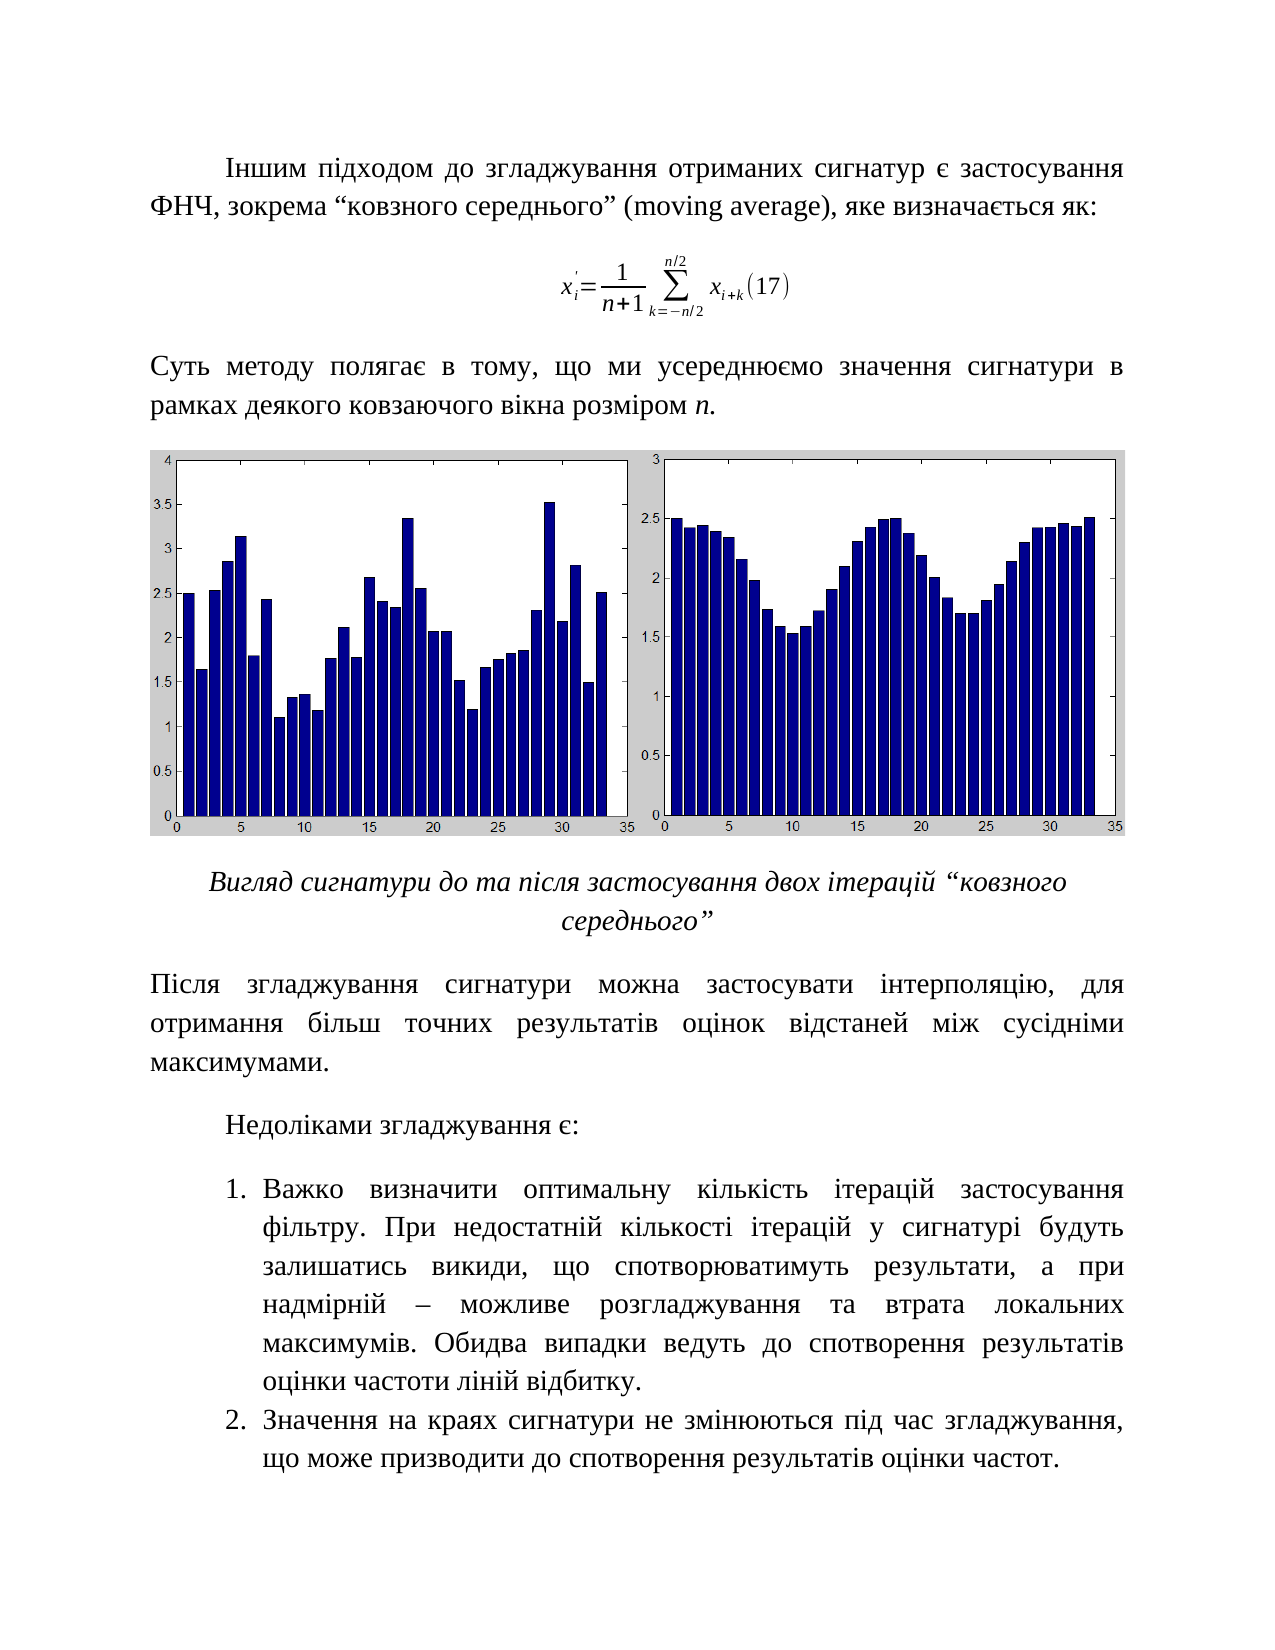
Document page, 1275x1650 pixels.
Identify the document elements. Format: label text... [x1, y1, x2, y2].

text Суть методу полягає в тому, що ми усереднюємо значення сигнатури в рамках деякого ковзаючого вікна розміром n. [150, 348, 1125, 421]
text Після згладжування сигнатури можна застосувати інтерполяцію, для отримання більш точних результатів оцінок відстаней між сусідніми максимумами. [150, 967, 1125, 1077]
text Іншим підходом до згладжування отриманих сигнатур є застосування ФНЧ, зокрема “ковзного середнього” (moving average), яке визначається як: [150, 150, 1125, 222]
text Недоліками згладжування є: [150, 1107, 1125, 1141]
list Значення на краях сигнатури не змінюються під час згладжування, що може призводити до спотворення результатів оцінки частот. [225, 1402, 1125, 1474]
picture [150, 450, 1125, 836]
text Вигляд сигнатури до та після застосування двох ітерацій “ковзного середнього” [150, 864, 1125, 937]
